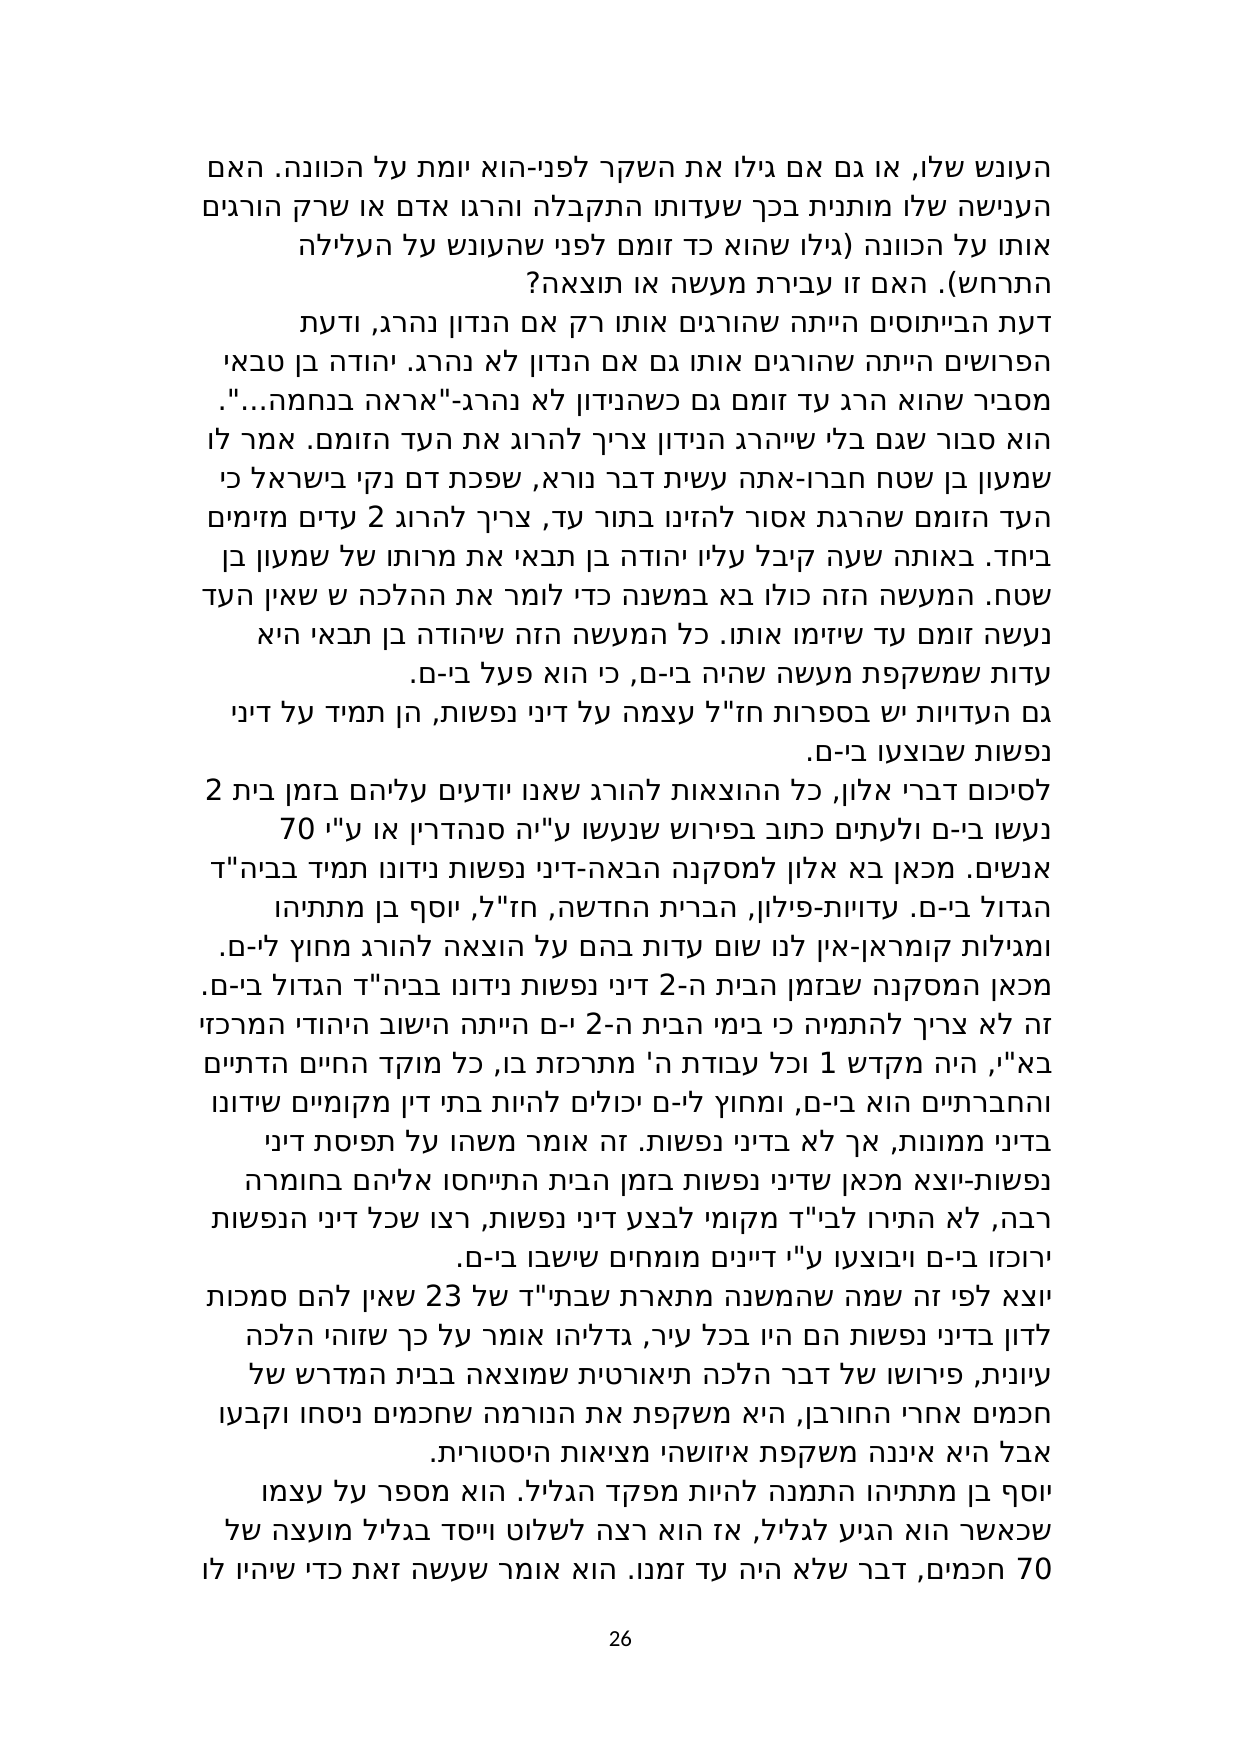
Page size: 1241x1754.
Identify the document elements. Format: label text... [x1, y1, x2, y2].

text יוצא לפי זה שמה שהמשנה מתארת שבתי"ד של 23 שאין להם סמכות לדון בדיני נפשות הם היו בכל עיר, גדליהו אומר על כך שזוהי הלכה עיונית, פירושו של דבר הלכה תיאורטית שמוצאה בבית המדרש של חכמים אחרי החורבן, היא משקפת את הנורמה שחכמים ניסחו וקבעו אבל היא איננה משקפת איזושהי מציאות היסטורית. [187, 1280, 1053, 1469]
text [187, 150, 1053, 301]
text לסיכום דברי אלון, כל ההוצאות להורג שאנו יודעים עליהם בזמן בית 2 נעשו בי-ם ולעתים כתוב בפירוש שנעשו ע"יה סנהדרין או ע"י 70 אנשים. מכאן בא אלון למסקנה הבאה-דיני נפשות נידונו תמיד בביה"ד הגדול בי-ם. עדויות-פילון, הברית החדשה, חז"ל, יוסף בן מתתיהו ומגילות קומראן-אין לנו שום עדות בהם על הוצאה להורג מחוץ לי-ם. [187, 773, 1053, 963]
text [187, 1474, 1053, 1586]
text גם העדויות יש בספרות חז"ל עצמה על דיני נפשות, הן תמיד על דיני נפשות שבוצעו בי-ם. [187, 695, 1053, 768]
text מכאן המסקנה שבזמן הבית ה-2 דיני נפשות נידונו בביה"ד הגדול בי-ם. זה לא צריך להתמיה כי בימי הבית ה-2 י-ם הייתה הישוב היהודי המרכזי בא"י, היה מקדש 1 וכל עבודת ה' מתרכזת בו, כל מוקד החיים הדתיים והחברתיים הוא בי-ם, ומחוץ לי-ם יכולים להיות בתי דין מקומיים שידונו בדיני ממונות, אך לא בדיני נפשות. זה אומר משהו על תפיסת דיני נפשות-יוצא מכאן שדיני נפשות בזמן הבית התייחסו אליהם בחומרה רבה, לא התירו לבי"ד מקומי לבצע דיני נפשות, רצו שכל דיני הנפשות ירוכזו בי-ם ויבוצעו ע"י דיינים מומחים שישבו בי-ם. [187, 968, 1053, 1275]
text דעת הבייתוסים הייתה שהורגים אותו רק אם הנדון נהרג, ודעת הפרושים הייתה שהורגים אותו גם אם הנדון לא נהרג. יהודה בן טבאי מסביר שהוא הרג עד זומם גם כשהנידון לא נהרג-"אראה בנחמה...". הוא סבור שגם בלי שייהרג הנידון צריך להרוג את העד הזומם. אמר לו שמעון בן שטח חברו-אתה עשית דבר נורא, שפכת דם נקי בישראל כי העד הזומם שהרגת אסור להזינו בתור עד, צריך להרוג 2 עדים מזימים ביחד. באותה שעה קיבל עליו יהודה בן תבאי את מרותו של שמעון בן שטח. המעשה הזה כולו בא במשנה כדי לומר את ההלכה ש שאין העד נעשה זומם עד שיזימו אותו. כל המעשה הזה שיהודה בן תבאי היא עדות שמשקפת מעשה שהיה בי-ם, כי הוא פעל בי-ם. [187, 306, 1053, 690]
